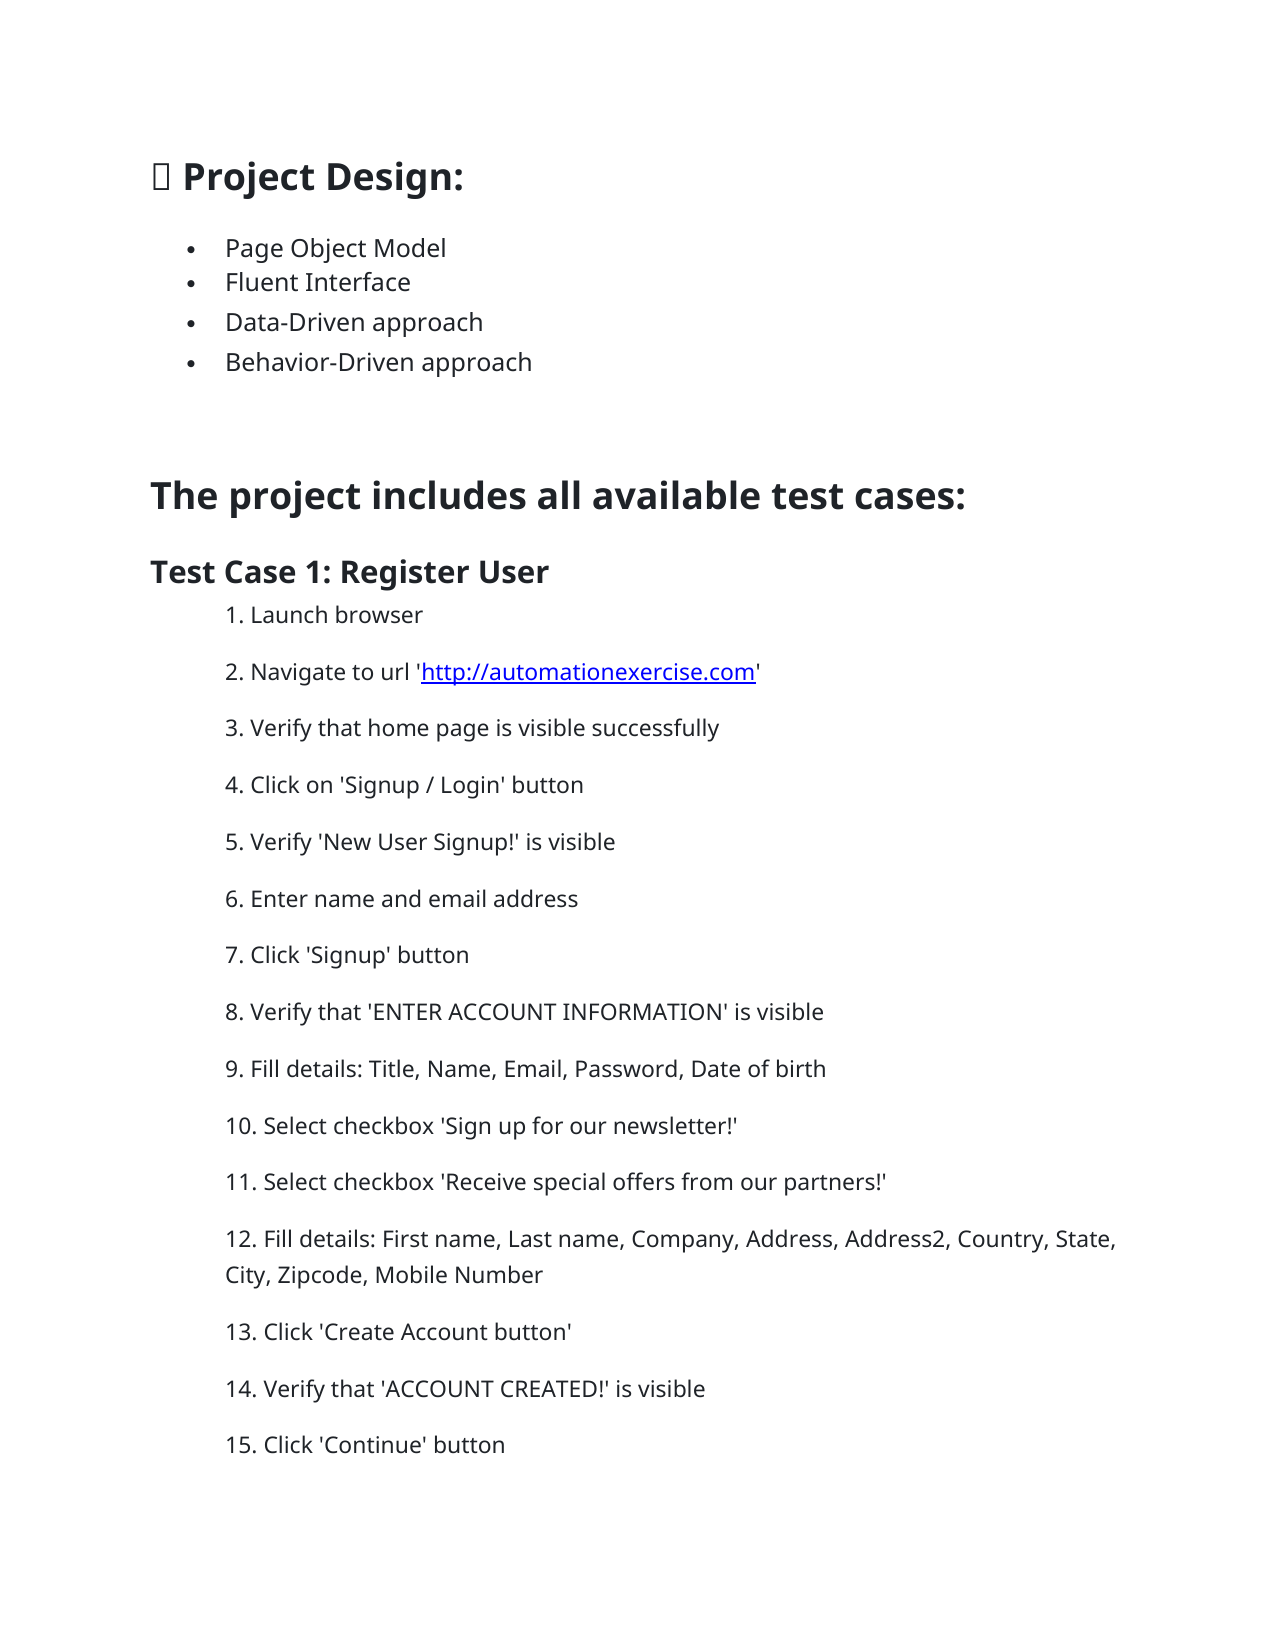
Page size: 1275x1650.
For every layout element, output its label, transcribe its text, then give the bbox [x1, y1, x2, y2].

text 6. Enter name and email address [225, 882, 1125, 914]
list Page Object Model [187, 230, 1125, 264]
list Data-Driven approach [187, 304, 1125, 339]
text 11. Select checkbox 'Receive special offers from our partners!' [225, 1166, 1125, 1198]
text 4. Click on 'Signup / Login' button [225, 769, 1125, 800]
text 3. Verify that home page is visible successfully [225, 712, 1125, 743]
text 7. Click 'Signup' button [225, 939, 1125, 971]
text 13. Click 'Create Account button' [225, 1316, 1125, 1347]
text 12. Fill details: First name, Last name, Company, Address, Address2, Country, State, City, Zipcode, Mobile Number [225, 1223, 1125, 1290]
text 10. Select checkbox 'Sign up for our newsletter!' [225, 1109, 1125, 1141]
text 5. Verify 'New User Signup!' is visible [225, 826, 1125, 857]
text 🎨 Project Design: [150, 150, 1125, 201]
text 8. Verify that 'ENTER ACCOUNT INFORMATION' is visible [225, 996, 1125, 1027]
list Behavior-Driven approach [187, 345, 1125, 379]
subtitle The project includes all available test cases: [150, 469, 1125, 521]
text 15. Click 'Continue' button [225, 1429, 1125, 1461]
subtitle Test Case 1: Register User [150, 550, 1125, 592]
list Fluent Interface [187, 264, 1125, 298]
text 2. Navigate to url 'http://automationexercise.com' [225, 655, 1125, 687]
text 1. Launch browser [225, 599, 1125, 630]
text 14. Verify that 'ACCOUNT CREATED!' is visible [225, 1373, 1125, 1404]
text 9. Fill details: Title, Name, Email, Password, Date of birth [225, 1053, 1125, 1084]
